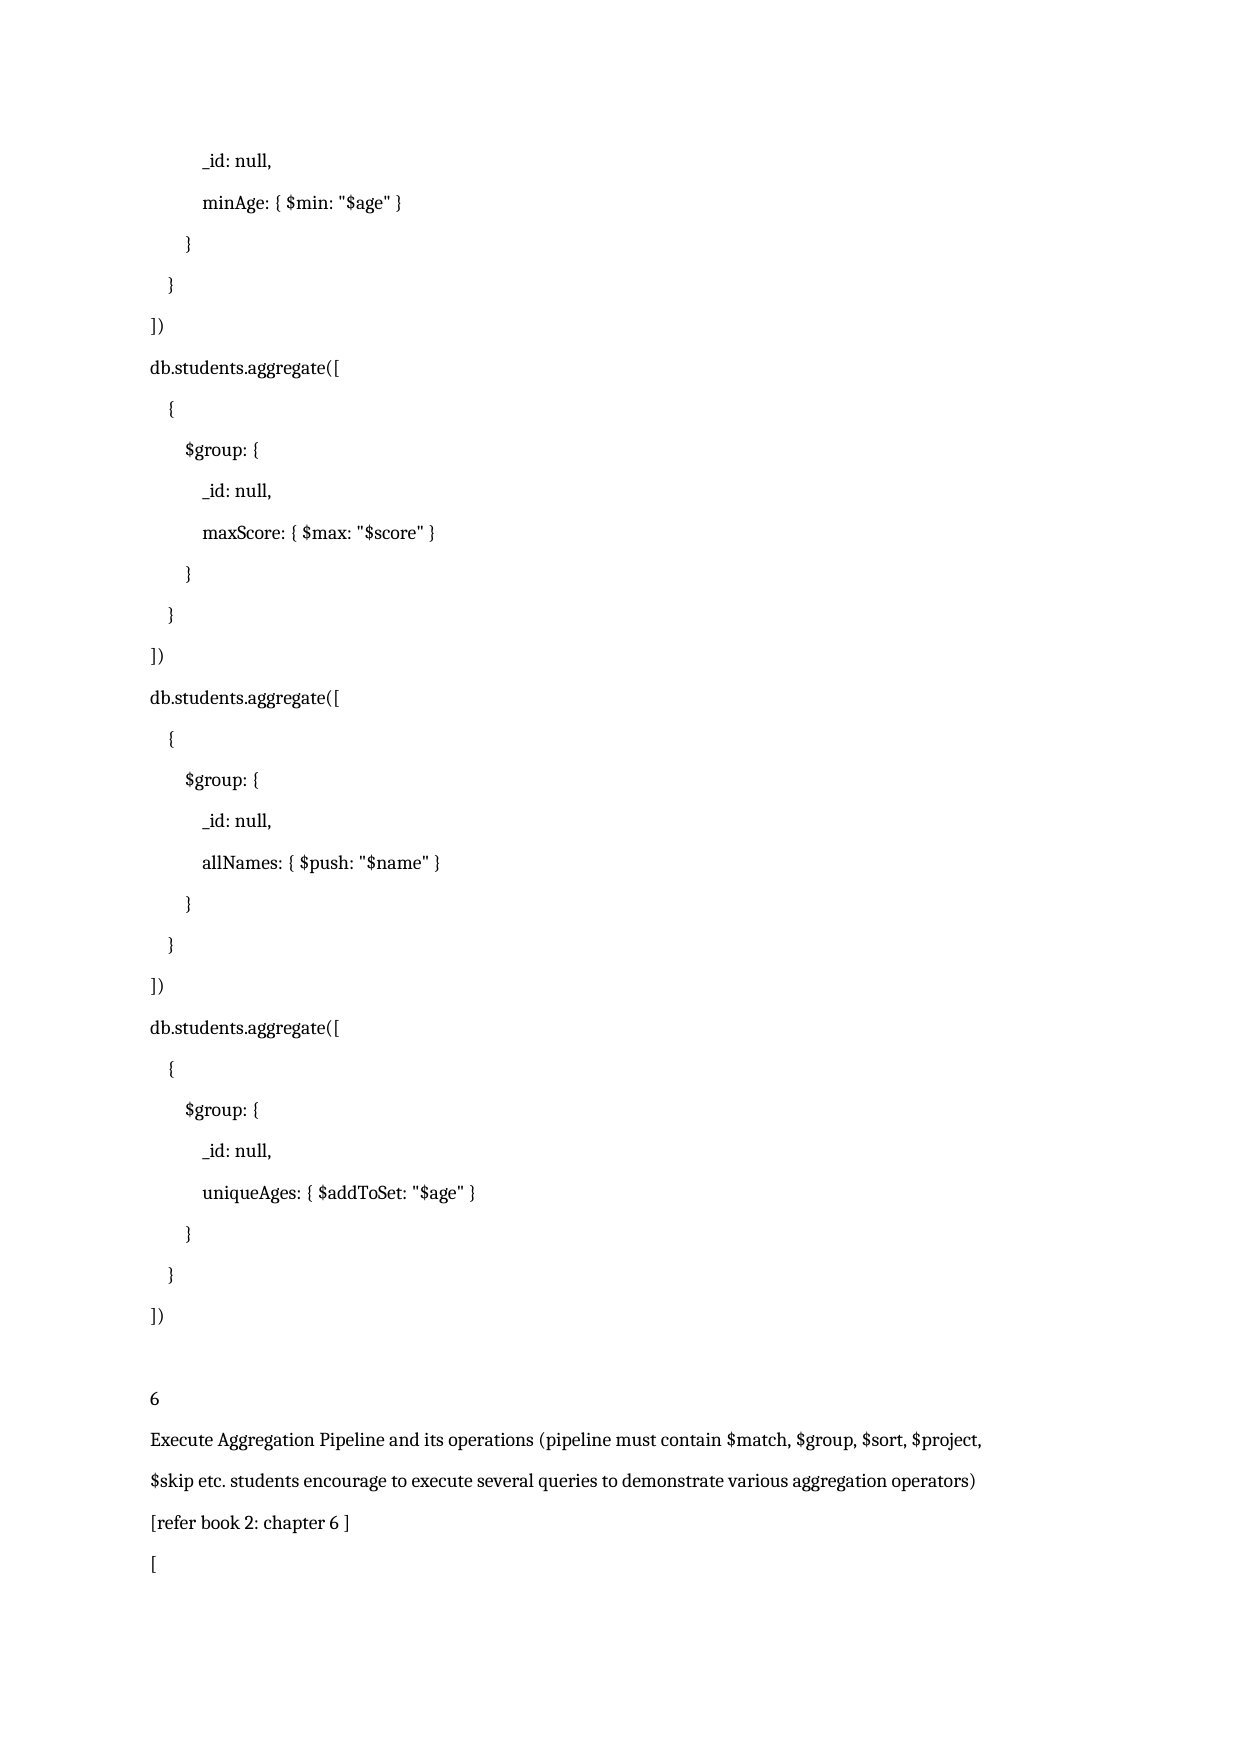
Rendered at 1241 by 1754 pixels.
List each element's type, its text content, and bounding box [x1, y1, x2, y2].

text } [150, 1264, 1090, 1287]
text db.students.aggregate([ [150, 356, 1090, 379]
text } [150, 892, 1090, 915]
text } [150, 604, 1090, 627]
text } [150, 562, 1090, 585]
text _id: null, [150, 480, 1090, 503]
text { [150, 1057, 1090, 1080]
text _id: null, [150, 1140, 1090, 1163]
text [ [150, 1552, 1090, 1575]
text _id: null, [150, 810, 1090, 833]
text ]) [150, 1305, 1090, 1328]
text Execute Aggregation Pipeline and its operations (pipeline must contain $match, $group, $sort, $project, [150, 1429, 1090, 1452]
text 6 [150, 1387, 1090, 1410]
text } [150, 232, 1090, 255]
text db.students.aggregate([ [150, 1016, 1090, 1039]
text maxScore: { $max: "$score" } [150, 521, 1090, 544]
text allNames: { $push: "$name" } [150, 851, 1090, 874]
text uniqueAges: { $addToSet: "$age" } [150, 1181, 1090, 1204]
text _id: null, [150, 150, 1090, 173]
text } [150, 274, 1090, 297]
text } [150, 934, 1090, 957]
text { [150, 397, 1090, 420]
text ]) [150, 315, 1090, 338]
text ]) [150, 975, 1090, 998]
text $group: { [150, 1099, 1090, 1122]
text } [150, 1222, 1090, 1245]
text $skip etc. students encourage to execute several queries to demonstrate various aggregation operators) [150, 1470, 1090, 1493]
text { [150, 727, 1090, 750]
text [refer book 2: chapter 6 ] [150, 1511, 1090, 1534]
text $group: { [150, 769, 1090, 792]
text ]) [150, 645, 1090, 668]
text minAge: { $min: "$age" } [150, 191, 1090, 214]
text db.students.aggregate([ [150, 686, 1090, 709]
text $group: { [150, 439, 1090, 462]
